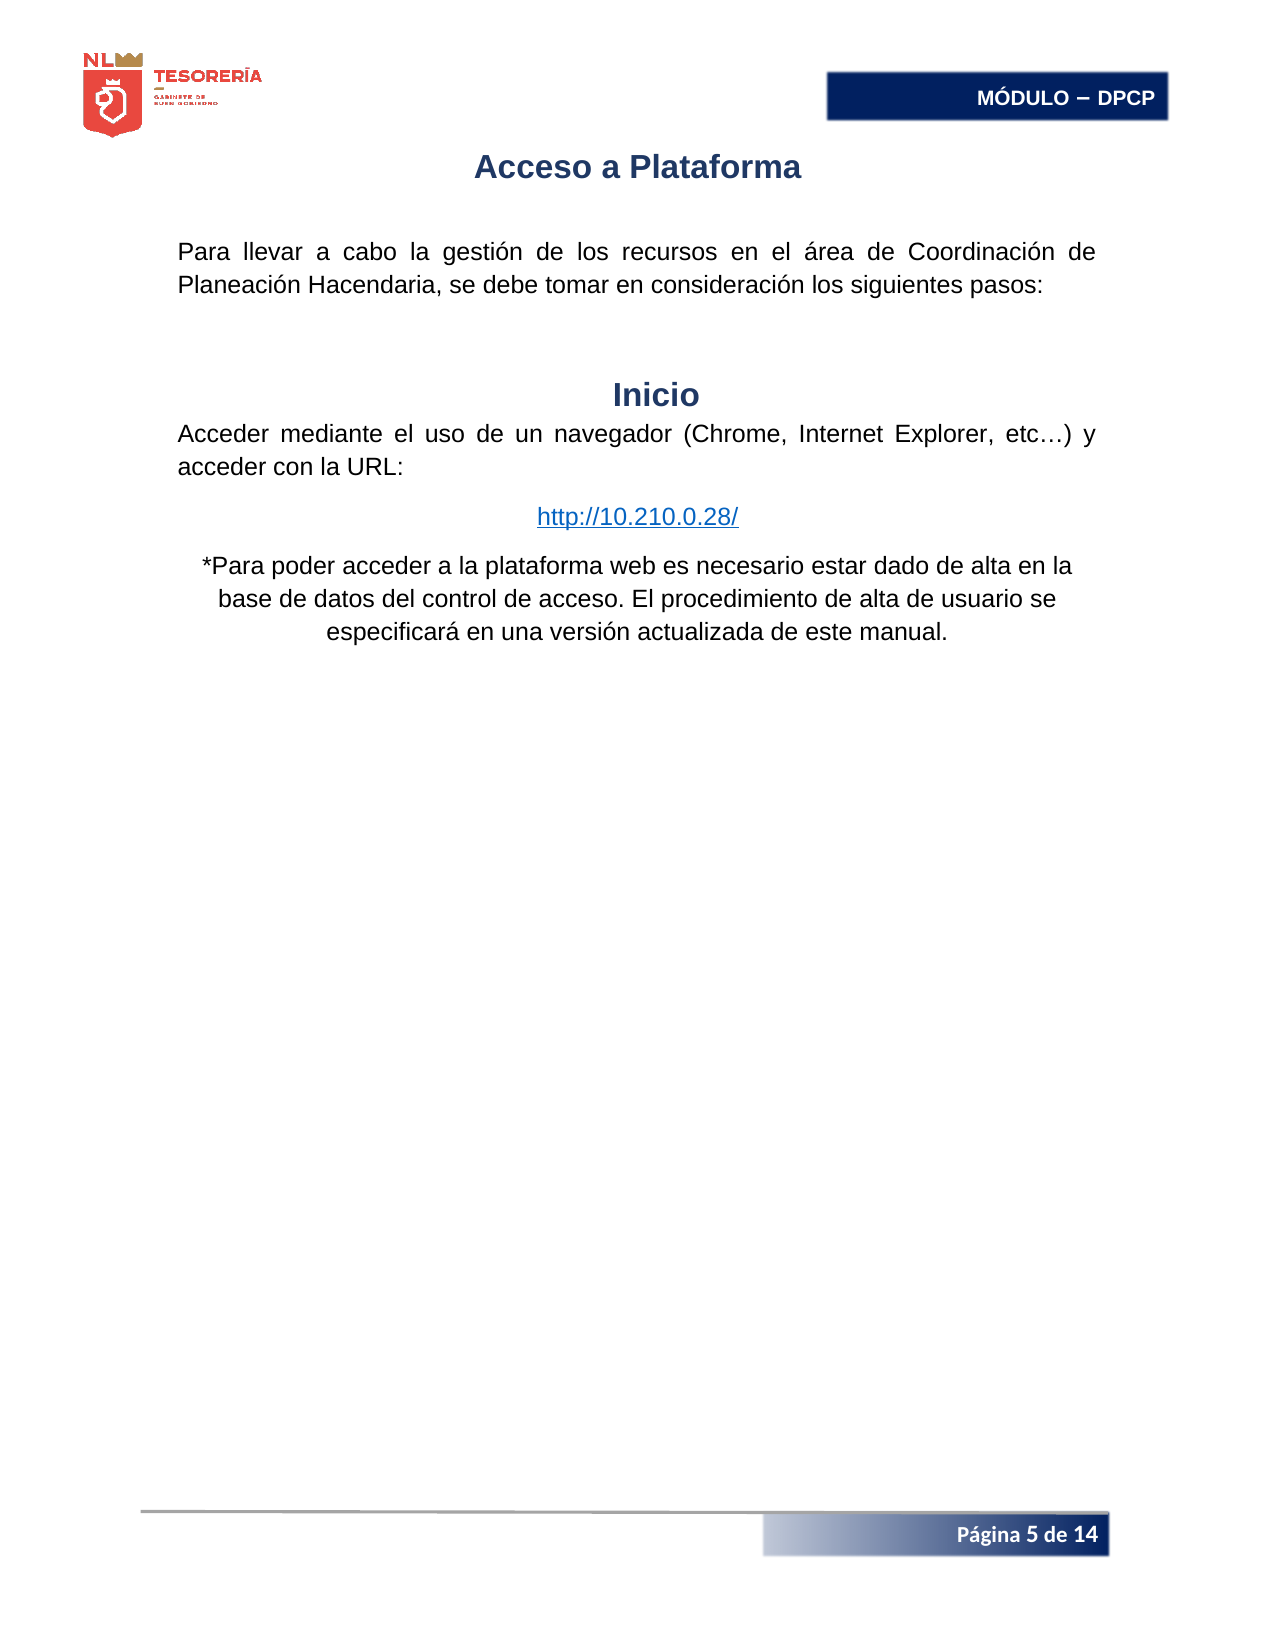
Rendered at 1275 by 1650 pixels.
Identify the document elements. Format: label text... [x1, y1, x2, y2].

text Acceder mediante el uso de un navegador (Chrome, Internet Explorer, etc…) y acceder con la URL: [177, 419, 1098, 481]
subtitle Inicio [215, 375, 1098, 413]
text *Para poder acceder a la plataforma web es necesario estar dado de alta en la base de datos del control de acceso. El procedimiento de alta de usuario se especificará en una versión actualizada de este manual. [177, 551, 1098, 646]
text Para llevar a cabo la gestión de los recursos en el área de Coordinación de Planeación Hacendaria, se debe tomar en consideración los siguientes pasos: [177, 237, 1098, 299]
subtitle Acceso a Plataforma [177, 148, 1098, 186]
picture [79, 43, 264, 140]
text http://10.210.0.28/ [177, 502, 1098, 530]
